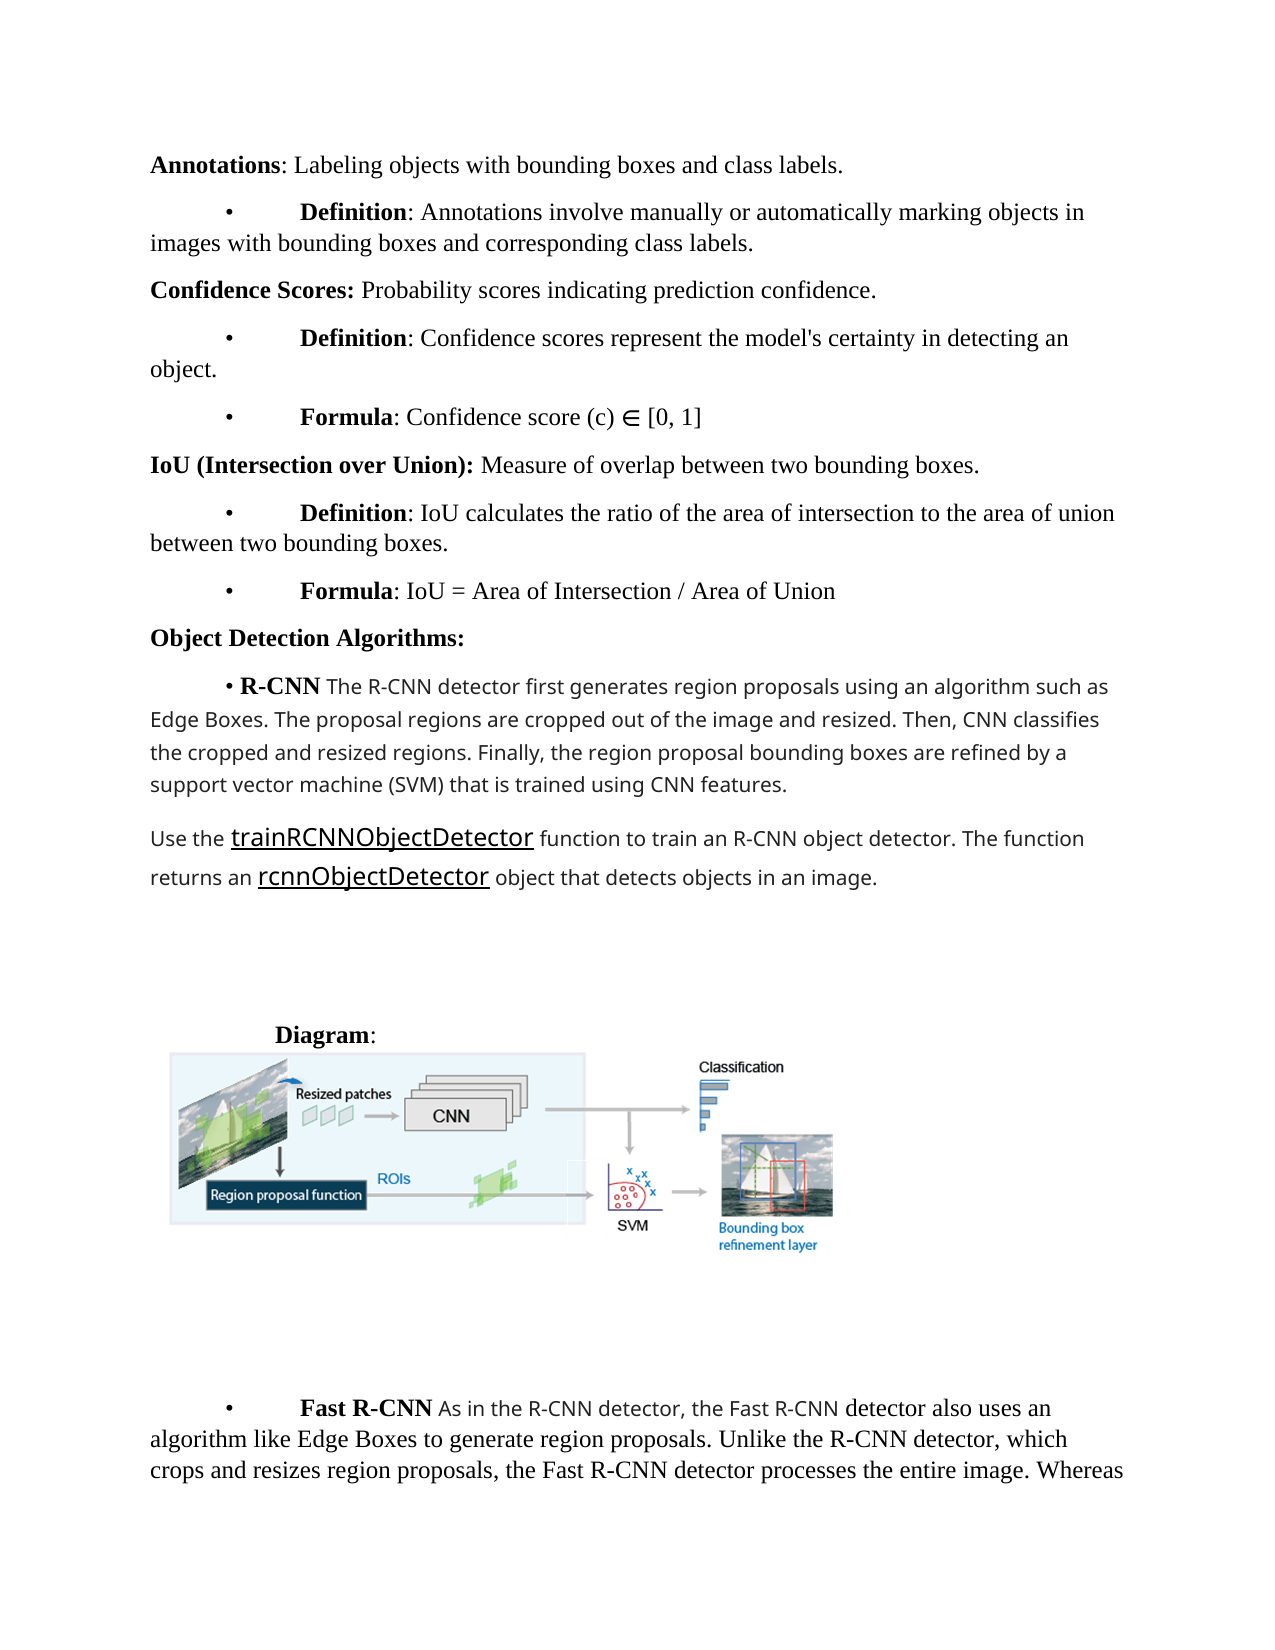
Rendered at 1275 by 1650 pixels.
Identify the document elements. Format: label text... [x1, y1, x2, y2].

text • Definition: IoU calculates the ratio of the area of intersection to the area of union between two bounding boxes. [150, 498, 1125, 557]
text Annotations: Labeling objects with bounding boxes and class labels. [150, 150, 1125, 179]
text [150, 1393, 1125, 1484]
text • Definition: Annotations involve manually or automatically marking objects in images with bounding boxes and corresponding class labels. [150, 197, 1125, 257]
text Diagram: [150, 1020, 1125, 1268]
text Object Detection Algorithms: [150, 623, 1125, 652]
text • Formula: IoU = Area of Intersection / Area of Union [150, 576, 1125, 604]
text IoU (Intersection over Union): Measure of overlap between two bounding boxes. [150, 450, 1125, 479]
text Confidence Scores: Probability scores indicating prediction confidence. [150, 276, 1125, 304]
text • Definition: Confidence scores represent the model's certainty in detecting an object. [150, 323, 1125, 382]
text • R-CNN The R-CNN detector first generates region proposals using an algorithm such as Edge Boxes. The proposal regions are cropped out of the image and resized. Then, CNN classifies the cropped and resized regions. Finally, the region proposal bounding boxes are refined by a support vector machine (SVM) that is trained using CNN features. [150, 671, 1125, 799]
text • Formula: Confidence score (c) ∈ [0, 1] [150, 401, 1125, 431]
text Use the trainRCNNObjectDetector function to train an R-CNN object detector. The function returns an rcnnObjectDetector object that detects objects in an image. [150, 819, 1125, 893]
